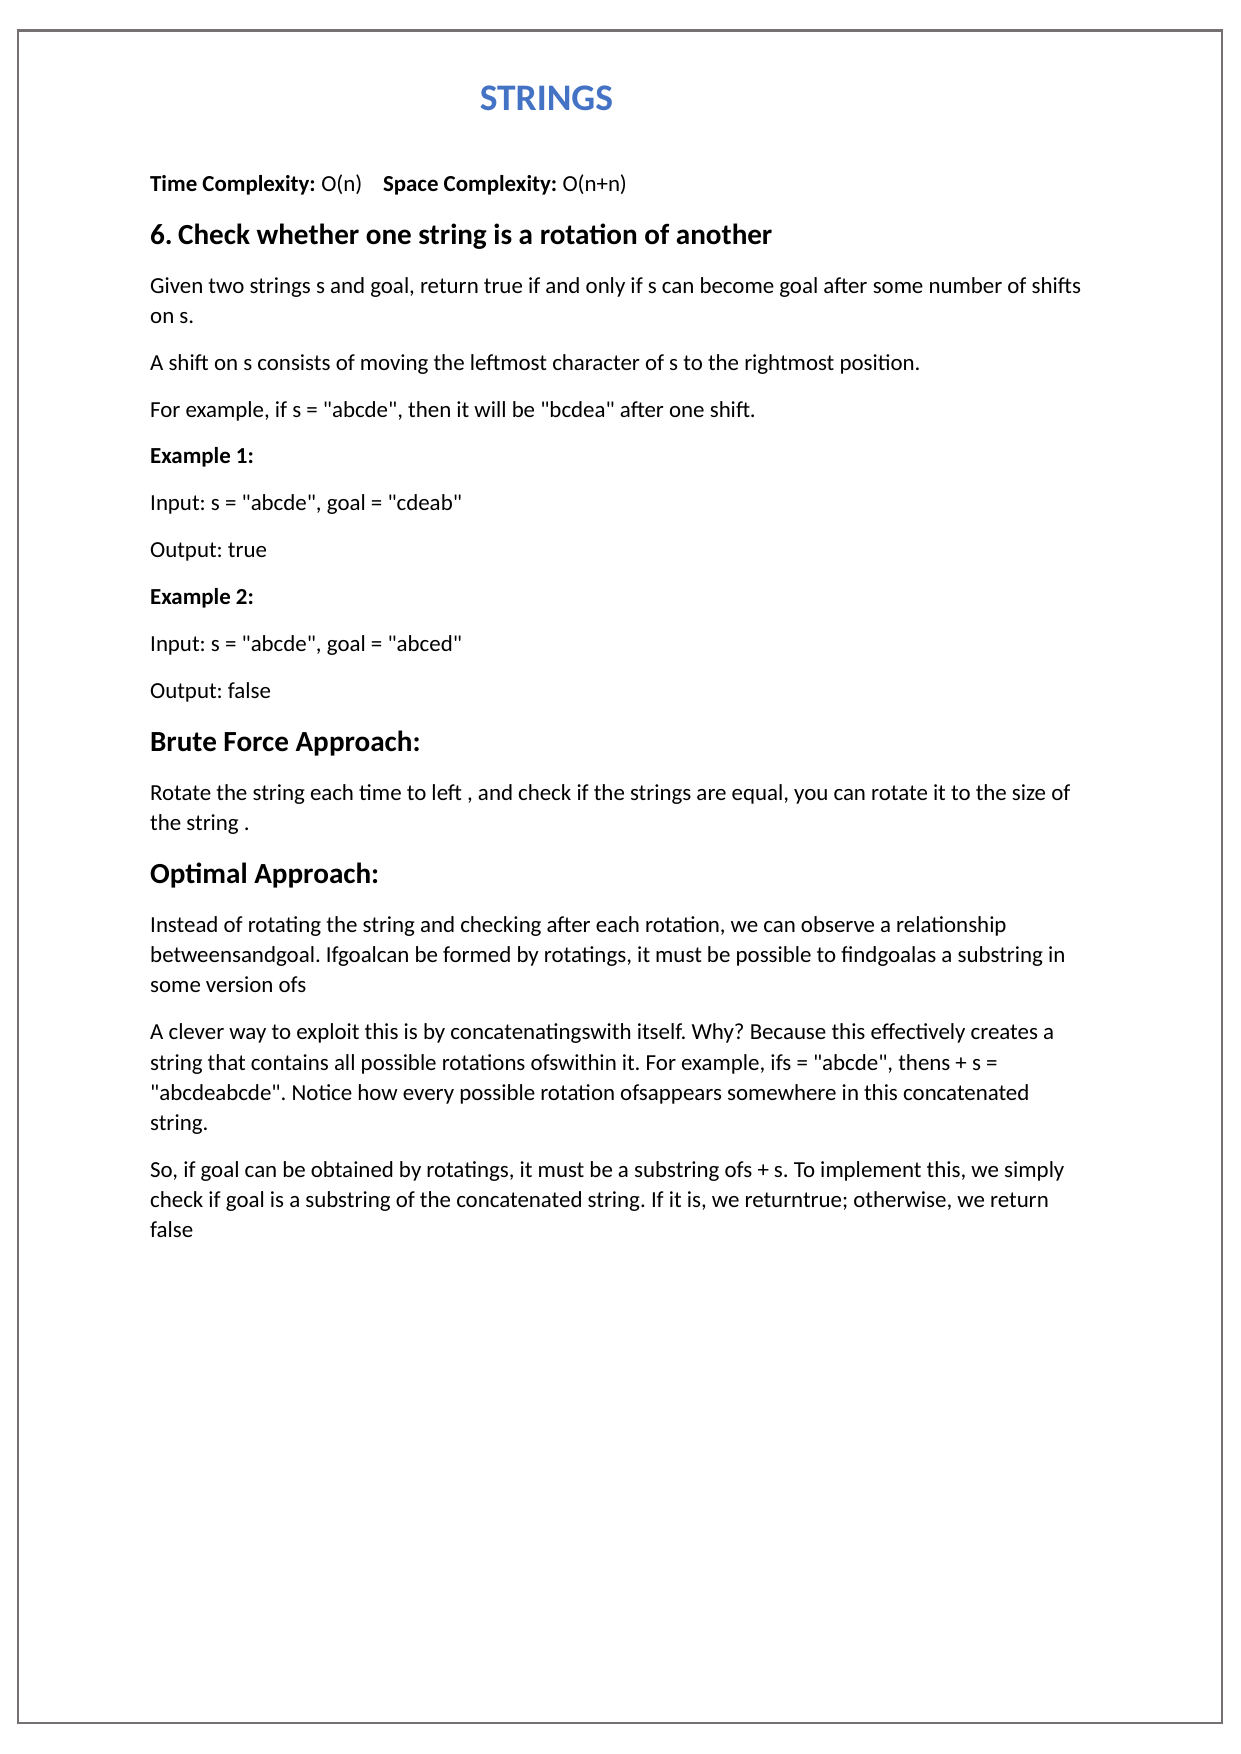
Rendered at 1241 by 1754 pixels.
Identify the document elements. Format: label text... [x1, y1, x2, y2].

text Input: s = "abcde", goal = "cdeab" [150, 488, 1090, 517]
text Rotate the string each time to left , and check if the strings are equal, you can rotate it to the size of the string . [150, 778, 1090, 836]
text Optimal Approach: [150, 855, 1090, 891]
text Given two strings s and goal, return true if and only if s can become goal after some number of shifts on s. [150, 271, 1090, 329]
text 6. Check whether one string is a rotation of another [150, 216, 1090, 251]
text Example 2: [150, 582, 1090, 610]
text For example, if s = "abcde", then it will be "bcdea" after one shift. [150, 395, 1090, 423]
text Output: true [150, 535, 1090, 563]
text Instead of rotating the string and checking after each rotation, we can observe a relationship betweensandgoal. Ifgoalcan be formed by rotatings, it must be possible to findgoalas a substring in some version ofs [150, 910, 1090, 999]
text Output: false [150, 676, 1090, 704]
text Brute Force Approach: [150, 723, 1090, 758]
text Example 1: [150, 442, 1090, 470]
text So, if goal can be obtained by rotatings, it must be a substring ofs + s. To implement this, we simply check if goal is a substring of the concatenated string. If it is, we returntrue; otherwise, we return false [150, 1155, 1090, 1243]
text Input: s = "abcde", goal = "abced" [150, 629, 1090, 657]
text Time Complexity: O(n) Space Complexity: O(n+n) [150, 169, 1090, 197]
text A shift on s consists of moving the leftmost character of s to the rightmost position. [150, 348, 1090, 376]
text A clever way to exploit this is by concatenatingswith itself. Why? Because this effectively creates a string that contains all possible rotations ofswithin it. For example, ifs = "abcde", thens + s = "abcdeabcde". Notice how every possible rotation ofsappears somewhere in this concatenated string. [150, 1017, 1090, 1136]
